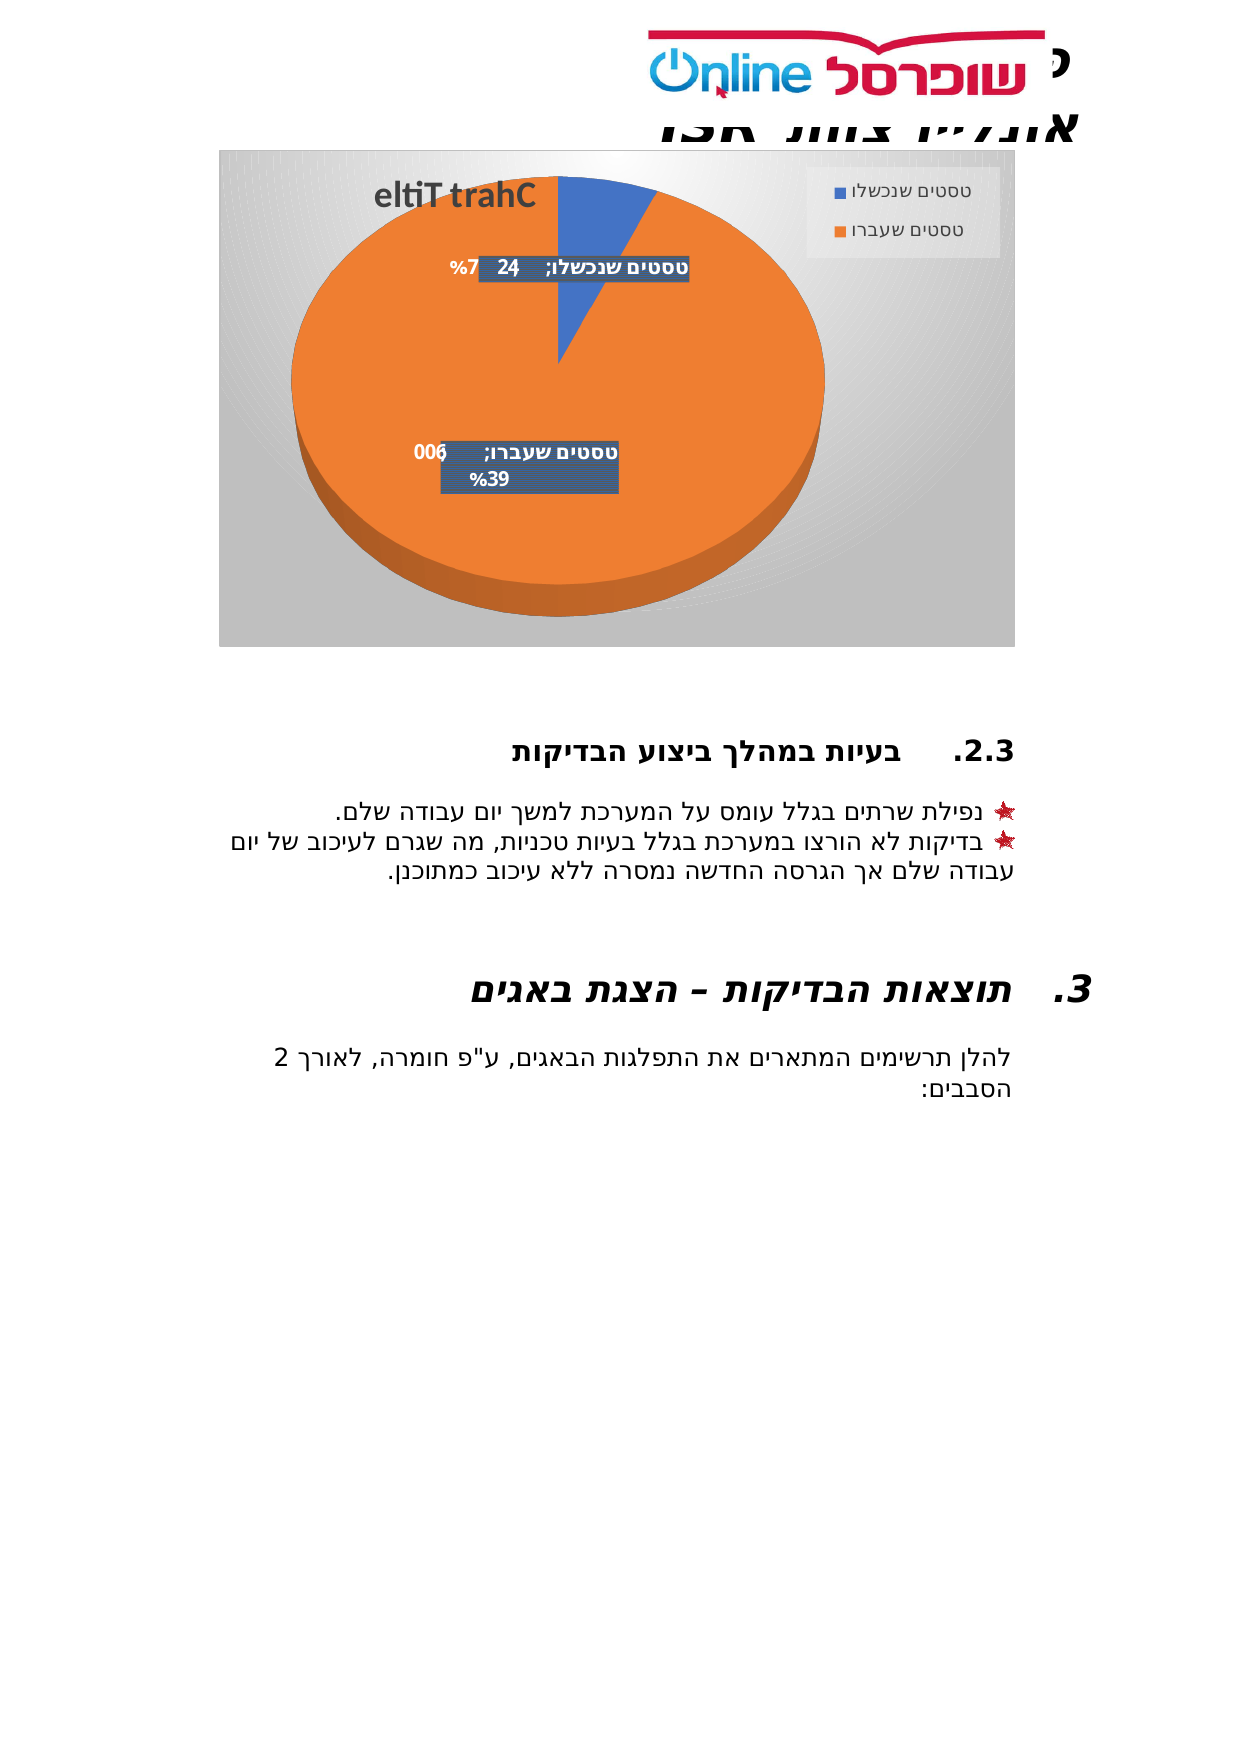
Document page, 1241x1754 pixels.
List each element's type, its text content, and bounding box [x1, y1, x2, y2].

picture [640, 0, 1053, 127]
picture [991, 799, 1015, 821]
picture [991, 828, 1015, 850]
text 2.1. תיאור ביצוע הבדיקות הבדיקות בוצעו ב-2 סבבים (כל סבב ארך שבוע). כל סבב התמקד בגרסת מערכת אחת: סבב 1 – גרסה 1.0.0 , סבב 2 – גרסה 1.0.1. בכל סבב דרישות המערכת נבדקו עבור כל אחת מ-2 מערכות ההפעלה התומכות את המערכת: מחשב PC (Windows 10 Pro, Windows 11 Pro) ומובייל (iOS+Android) וב-3 סוגי דפדפנים: Google Chrome ו-Mozilla Firefox ו-Opera בהתאם לאיפיון. הקונפיגורציות נבחרו בתיאום עם האחראי, בהתאם לדרישות, ובהתחשב בלוחות הזמנים והאמצעים הטכניים העומדים לרשותינו. הבדיקות תוכננו לבחינת: ממשק משתמש, תקינות נתונים, תאימות, פונקציונליות ותהליכיות, לצד אבטחת המידע, עומסים וביצועי המערכת. (על סט הבדיקות הטכניות אמון צוות הפיתוח – בדיקות אלו אינן מתוארות במסמך זה). הסבב הראשון כלל: בדיקות “Site Design” טכניות (באחריות צוות הפיתוח), בדיקות שפיות – “Happy Flow” למספר פעולות עסקיות נבחרות, המהוות את הפונקציות העיקריות הבסיסיות של המערכת (בדיקות אלו כללו גם בדיקות התקנה והסרה), ונבדקו 8 דרישות. הסבב השני כלל: בדיקות שפיות, אימות ורגרסיה מלאה עבור בדיקות הסבב הראשון, ובדיקות "שיטוט חופשי" (Exploratory), המדמות את פעילות משתמש הקצה, לשם הבטחת איכות המערכת. 2.2. סיכום ביצוע הבדיקות סה"כ תוכננו 1284 טסטים, מתוכם בוצעו 1284 טסטים, בשתי הקונפיגורציות השונות, בשני הסבבים. כל הטסטים המתוכננים בוצעו. האחוזים הבאים מראים רק את הטסטים של האיטרציה השניה – גרסה 1.0.1 הרלוונטית (642 טסטים תוכננו באיטרציה זו סה"כ – Full Regression): 600 טסטים, המהווים 93.5% - עברו בהצלחה. 42 טסטים, המהווים 6.5% - נכשלו. סך הטסטים שעברו/נכשלו באיטרציה הראשונה והשנייה 2.3. בעיות במהלך ביצוע הבדיקות נפילת שרתים בגלל עומס על המערכת למשך יום עבודה שלם. בדיקות לא הורצו במערכת בגלל בעיות טכניות, מה שגרם לעיכוב של יום עבודה שלם אך הגרסה החדשה נמסרה ללא עיכוב כמתוכנן. [187, 150, 1015, 943]
subtitle תוצאות הבדיקות – הצגת באגים להלן תרשימים המתארים את התפלגות הבאגים, ע"פ חומרה, לאורך 2 הסבבים: [187, 968, 1053, 1103]
